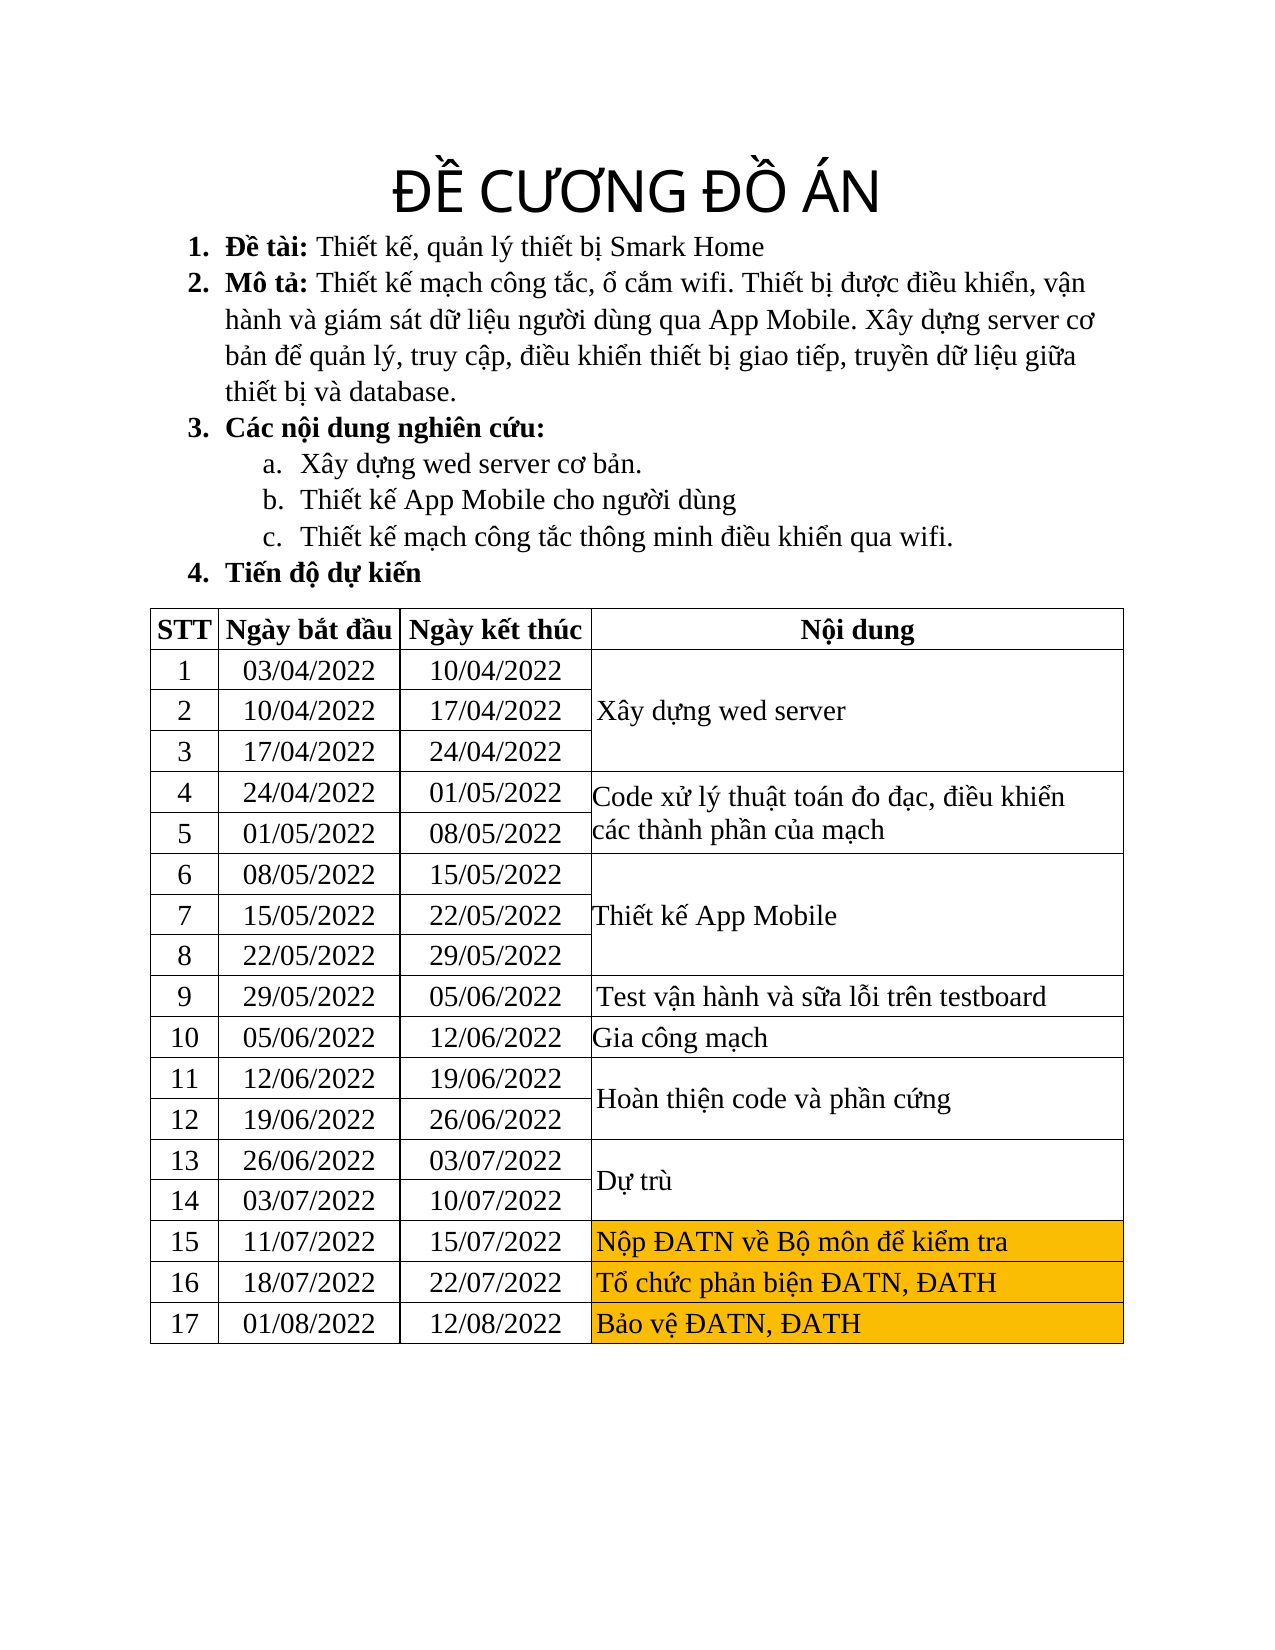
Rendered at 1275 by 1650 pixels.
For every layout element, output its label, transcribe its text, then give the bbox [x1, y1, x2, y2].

table_cell Nộp ĐATN về Bộ môn để kiểm tra [592, 1221, 1123, 1261]
table_cell 17/04/2022 [219, 731, 399, 771]
table_cell 13 [151, 1140, 218, 1179]
table_header Ngày bắt đầu [219, 609, 399, 648]
table_cell 22/05/2022 [219, 935, 399, 975]
table_cell 11/07/2022 [219, 1221, 399, 1261]
table_cell 22/07/2022 [401, 1262, 591, 1302]
table_cell 26/06/2022 [401, 1099, 591, 1138]
table_cell 08/05/2022 [219, 854, 399, 893]
table_cell 15 [151, 1221, 218, 1261]
table_cell 29/05/2022 [219, 976, 399, 1016]
table_cell 4 [151, 772, 218, 812]
table_cell 3 [151, 731, 218, 771]
table_cell 2 [151, 690, 218, 730]
table_cell 17/04/2022 [401, 690, 591, 730]
table_cell 10/04/2022 [219, 690, 399, 730]
table_cell 19/06/2022 [401, 1058, 591, 1098]
table_cell 12/08/2022 [401, 1303, 591, 1343]
table_cell 15/05/2022 [219, 895, 399, 934]
table_header Ngày kết thúc [401, 609, 591, 648]
table_cell 29/05/2022 [401, 935, 591, 975]
table_cell Test vận hành và sữa lỗi trên testboard [592, 976, 1123, 1016]
list Thiết kế mạch công tắc thông minh điều khiển qua wifi. [262, 519, 1125, 552]
table_cell 16 [151, 1262, 218, 1302]
table_cell 03/07/2022 [219, 1180, 399, 1220]
table_cell 05/06/2022 [401, 976, 591, 1016]
table_cell 15/05/2022 [401, 854, 591, 893]
table_cell Thiết kế App Mobile [592, 854, 1123, 975]
table_cell Hoàn thiện code và phần cứng [592, 1058, 1123, 1138]
table_cell 05/06/2022 [219, 1017, 399, 1057]
table_cell Dự trù [592, 1140, 1123, 1220]
table_cell Tổ chức phản biện ĐATN, ĐATH [592, 1262, 1123, 1302]
list Các nội dung nghiên cứu: [187, 410, 1125, 444]
table_header STT [151, 609, 218, 648]
table_cell 24/04/2022 [219, 772, 399, 812]
table_cell 01/05/2022 [219, 813, 399, 853]
list Xây dựng wed server cơ bản. [262, 446, 1125, 480]
table_cell 8 [151, 935, 218, 975]
table_cell 15/07/2022 [401, 1221, 591, 1261]
table_cell 6 [151, 854, 218, 893]
table_cell 9 [151, 976, 218, 1016]
table_cell 10/07/2022 [401, 1180, 591, 1220]
table_cell 1 [151, 650, 218, 689]
table_cell Gia công mạch [592, 1017, 1123, 1057]
table_cell 12/06/2022 [401, 1017, 591, 1057]
table_cell 18/07/2022 [219, 1262, 399, 1302]
list Đề tài: Thiết kế, quản lý thiết bị Smark Home [187, 229, 1125, 263]
table_cell Xây dựng wed server [592, 650, 1123, 771]
table_cell 10/04/2022 [401, 650, 591, 689]
table_cell 12/06/2022 [219, 1058, 399, 1098]
table_header Nội dung [592, 609, 1123, 648]
table_cell 03/04/2022 [219, 650, 399, 689]
table_cell Bảo vệ ĐATN, ĐATH [592, 1303, 1123, 1343]
list Thiết kế App Mobile cho người dùng [262, 482, 1125, 516]
table_cell 14 [151, 1180, 218, 1220]
table_cell 7 [151, 895, 218, 934]
table_cell 24/04/2022 [401, 731, 591, 771]
table_cell 22/05/2022 [401, 895, 591, 934]
table_cell 5 [151, 813, 218, 853]
table_cell 12 [151, 1099, 218, 1138]
table_cell 08/05/2022 [401, 813, 591, 853]
table_cell 03/07/2022 [401, 1140, 591, 1179]
table_cell 01/08/2022 [219, 1303, 399, 1343]
table_cell 26/06/2022 [219, 1140, 399, 1179]
list Mô tả: Thiết kế mạch công tắc, ổ cắm wifi. Thiết bị được điều khiển, vận hành và giám sát dữ liệu người dùng qua App Mobile. Xây dựng server cơ bản để quản lý, truy cập, điều khiển thiết bị giao tiếp, truyền dữ liệu giữa thiết bị và database. [187, 266, 1125, 408]
table_cell Code xử lý thuật toán đo đạc, điều khiển các thành phần của mạch [592, 772, 1123, 853]
title ĐỀ CƯƠNG ĐỒ ÁN [150, 150, 1125, 229]
table_cell 01/05/2022 [401, 772, 591, 812]
table_cell 10 [151, 1017, 218, 1057]
table_cell 19/06/2022 [219, 1099, 399, 1138]
table_cell 11 [151, 1058, 218, 1098]
table_cell 17 [151, 1303, 218, 1343]
list Tiến độ dự kiến [187, 555, 1125, 588]
